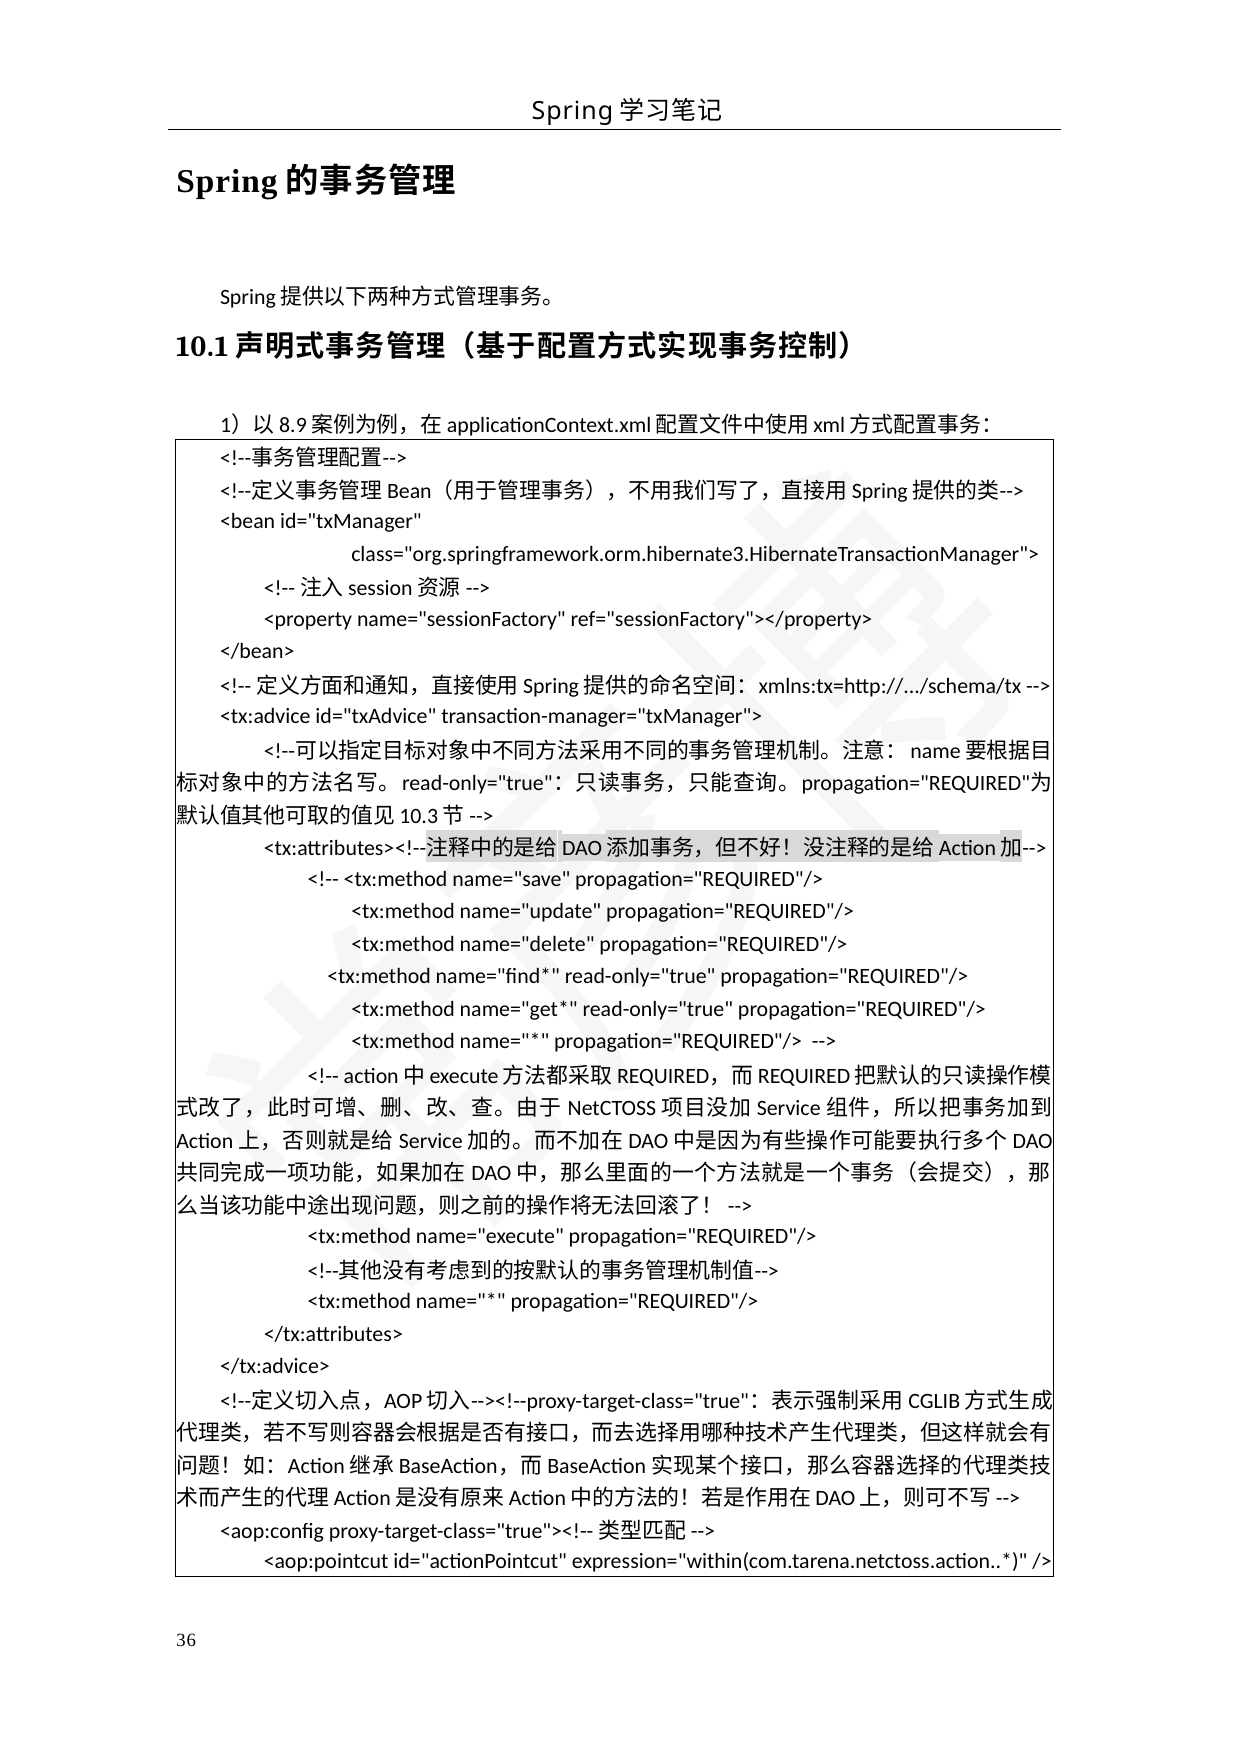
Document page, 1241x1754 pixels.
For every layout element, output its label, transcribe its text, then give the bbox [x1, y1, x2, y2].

text <property name="sessionFactory" ref="sessionFactory"></property> [176, 602, 1053, 635]
text <tx:method name="update" propagation="REQUIRED"/> [176, 895, 1053, 927]
text </bean> [176, 635, 1053, 667]
text <!--定义切入点，AOP切入--><!--proxy-target-class="true"：表示强制采用CGLIB方式生成代理类，若不写则容器会根据是否有接口，而去选择用哪种技术产生代理类，但这样就会有问题！如：Action继承BaseAction，而BaseAction实现某个接口，那么容器选择的代理类技术而产生的代理Action是没有原来Action中的方法的！若是作用在DAO上，则可不写 --> [176, 1382, 1053, 1512]
text <tx:method name="execute" propagation="REQUIRED"/> [176, 1220, 1053, 1252]
text <tx:method name="delete" propagation="REQUIRED"/> [176, 927, 1053, 960]
text </tx:attributes> [176, 1317, 1053, 1350]
subtitle Spring的事务管理 [176, 146, 1053, 211]
text <tx:method name="find*" read-only="true" propagation="REQUIRED"/> [176, 960, 1053, 992]
text <!-- action中execute方法都采取REQUIRED，而REQUIRED把默认的只读操作模式改了，此时可增、删、改、查。由于NetCTOSS项目没加Service组件，所以把事务加到Action上，否则就是给Service加的。而不加在DAO中是因为有些操作可能要执行多个DAO共同完成一项功能，如果加在DAO中，那么里面的一个方法就是一个事务（会提交），那么当该功能中途出现问题，则之前的操作将无法回滚了！ --> [176, 1057, 1053, 1220]
text <aop:config proxy-target-class="true"><!-- 类型匹配 --> [176, 1512, 1053, 1545]
text <tx:attributes> <!--注释中的是给DAO添加事务，但不好！没注释的是给Action加--> [176, 830, 426, 862]
text <!-- 定义方面和通知，直接使用Spring提供的命名空间：xmlns:tx=http://.../schema/tx --> [176, 667, 1053, 700]
text <tx:advice id="txAdvice" transaction-manager="txManager"> [176, 700, 1053, 732]
text <!--事务管理配置--> [176, 440, 1053, 472]
text <!--定义事务管理Bean（用于管理事务），不用我们写了，直接用Spring提供的类--> [176, 472, 1053, 505]
text <tx:method name="*" propagation="REQUIRED"/> [176, 1285, 1053, 1317]
text <!-- 注入session资源 --> [176, 570, 1053, 602]
text <!--其他没有考虑到的按默认的事务管理机制值--> [176, 1252, 1053, 1285]
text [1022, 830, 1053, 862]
text <tx:method name="get*" read-only="true" propagation="REQUIRED"/> [176, 992, 1053, 1025]
text class="org.springframework.orm.hibernate3.HibernateTransactionManager"> [176, 537, 1053, 570]
text <!--可以指定目标对象中不同方法采用不同的事务管理机制。注意：name要根据目标对象中的方法名写。read-only="true"：只读事务，只能查询。propagation="REQUIRED"为默认值其他可取的值见10.3节 --> [176, 732, 1053, 830]
text 1）以8.9案例为例，在applicationContext.xml配置文件中使用xml方式配置事务： [176, 406, 1053, 439]
text <tx:method name="*" propagation="REQUIRED"/> --> [176, 1025, 1053, 1057]
text Spring提供以下两种方式管理事务。 [176, 278, 1053, 311]
text </tx:advice> [176, 1350, 1053, 1382]
text <bean id="txManager" [176, 505, 1053, 537]
text <!-- <tx:method name="save" propagation="REQUIRED"/> [176, 862, 1053, 895]
text <aop:pointcut id="actionPointcut" expression="within(com.tarena.netctoss.action..*)" /> [176, 1545, 1053, 1576]
